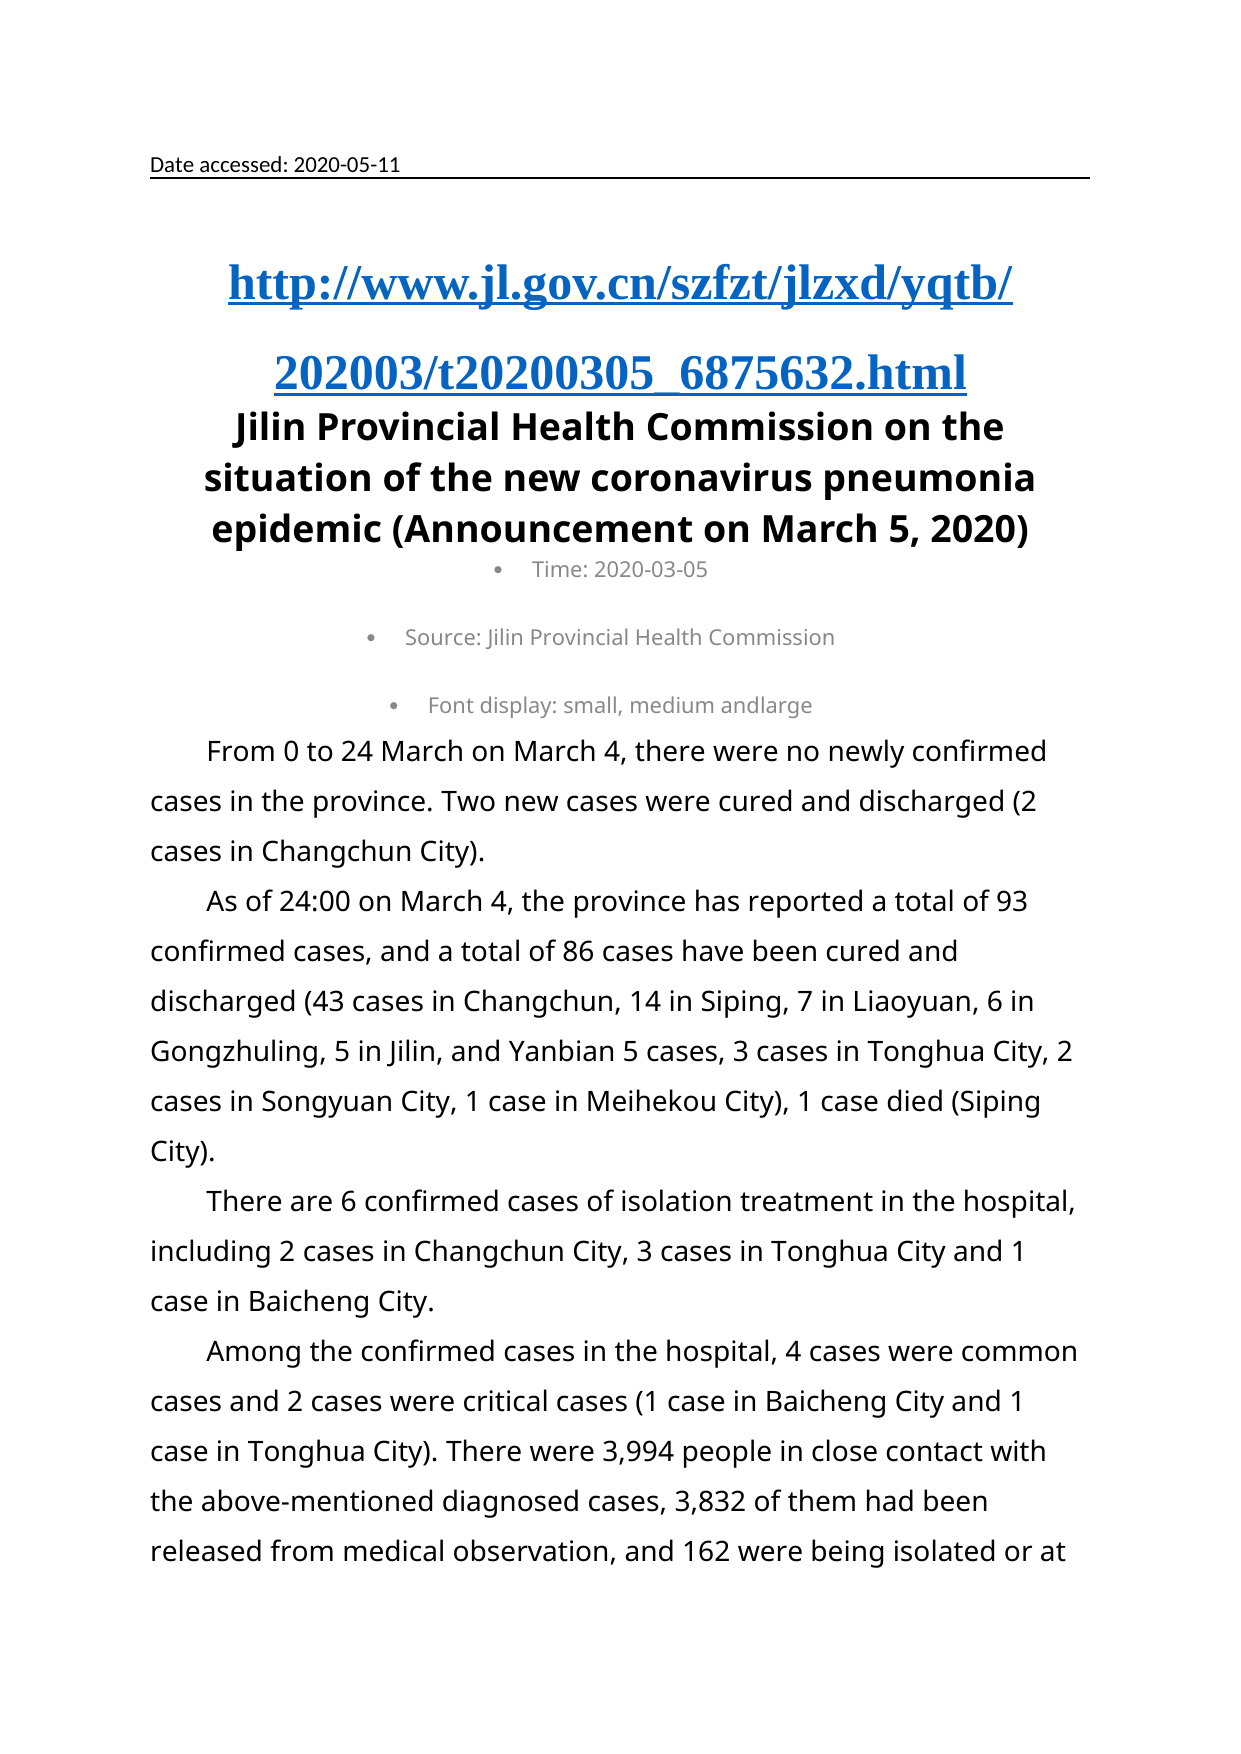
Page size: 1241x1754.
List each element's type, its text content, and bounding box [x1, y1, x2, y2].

text As of 24:00 on March 4, the province has reported a total of 93 confirmed cases, and a total of 86 cases have been cured and discharged (43 cases in Changchun, 14 in Siping, 7 in Liaoyuan, 6 in Gongzhuling, 5 in Jilin, and Yanbian 5 cases, 3 cases in Tonghua City, 2 cases in Songyuan City, 1 case in Meihekou City), 1 case died (Siping City). [150, 870, 1090, 1170]
text Date accessed: 2020-05-11 [150, 150, 1090, 177]
text There are 6 confirmed cases of isolation treatment in the hospital, including 2 cases in Changchun City, 3 cases in Tonghua City and 1 case in Baicheng City. [150, 1170, 1090, 1320]
list Font display: small, medium andlarge [136, 690, 1067, 720]
text From 0 to 24 March on March 4, there were no newly confirmed cases in the province. Two new cases were cured and discharged (2 cases in Changchun City). [150, 720, 1090, 870]
text Jilin Provincial Health Commission on the situation of the new coronavirus pneumonia epidemic (Announcement on March 5, 2020) [150, 401, 1090, 554]
list Time: 2020-03-05 [136, 554, 1067, 583]
list Source: Jilin Provincial Health Commission [136, 622, 1067, 652]
subtitle http://www.jl.gov.cn/szfzt/jlzxd/yqtb/202003/t20200305_6875632.html [150, 219, 1090, 401]
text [150, 1320, 1090, 1570]
